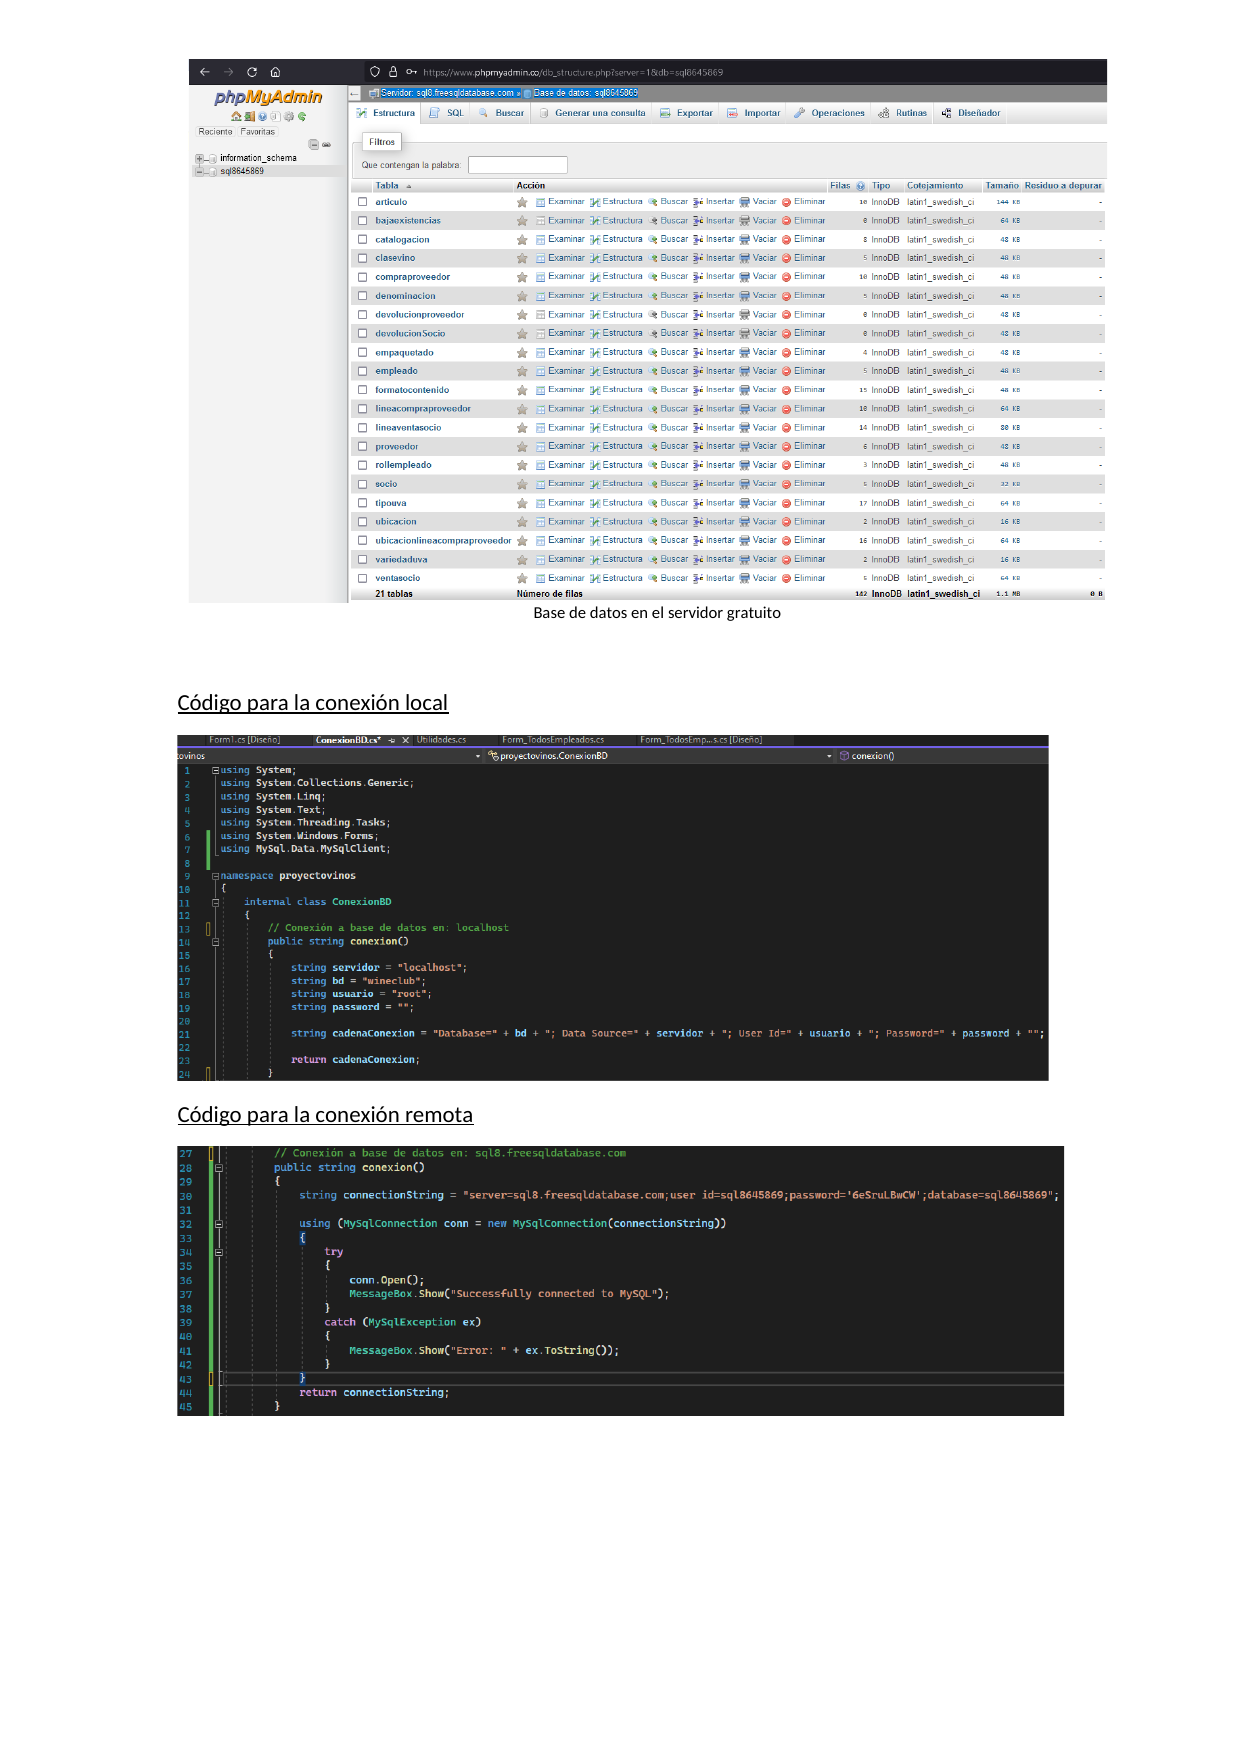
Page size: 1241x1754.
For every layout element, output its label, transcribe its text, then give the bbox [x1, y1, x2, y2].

text Base de datos en el servidor gratuito [177, 603, 1137, 623]
picture [177, 1146, 1065, 1416]
text Código para la conexión local [177, 688, 1137, 716]
picture [188, 59, 1108, 603]
text Código para la conexión remota [177, 1100, 1137, 1128]
picture [177, 735, 1049, 1081]
